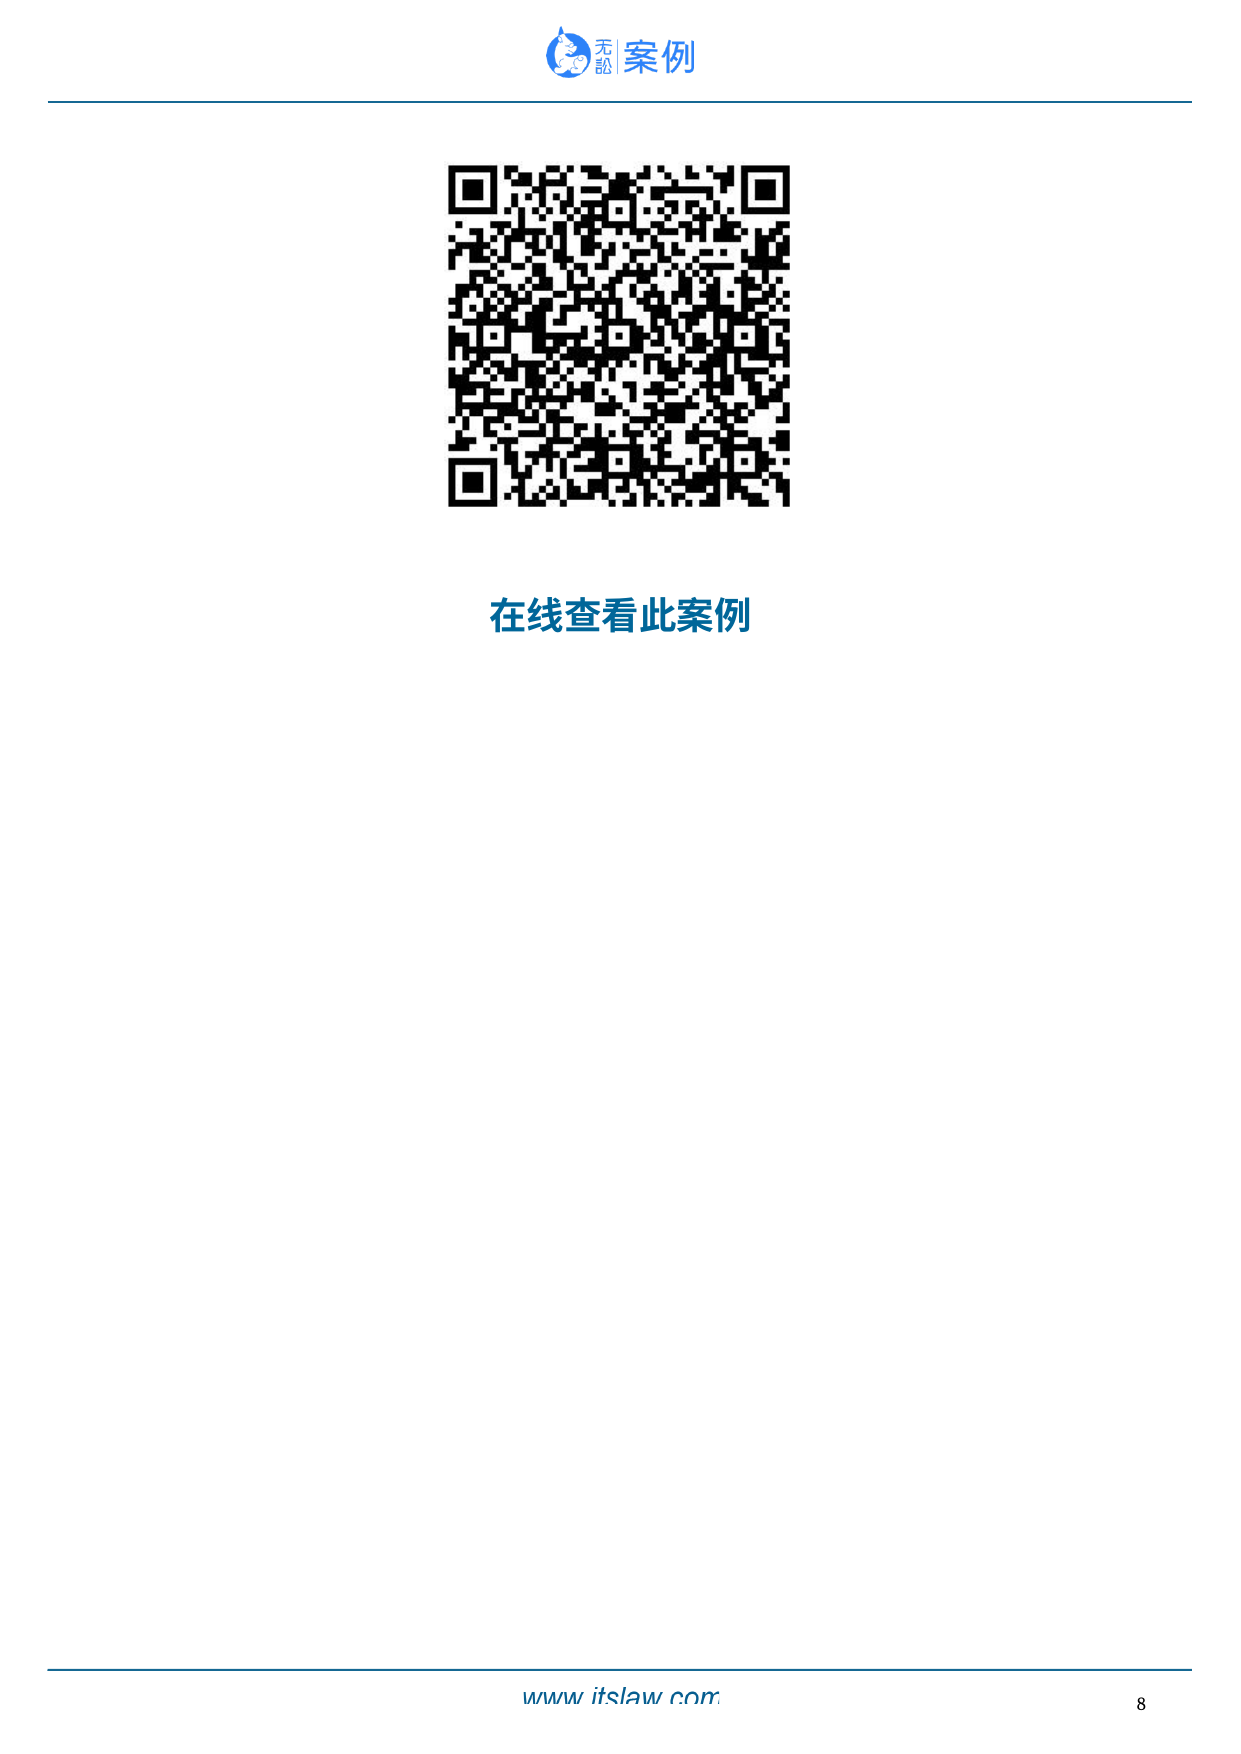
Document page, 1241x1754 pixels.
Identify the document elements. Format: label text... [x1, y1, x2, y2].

text 在线查看此案例 [94, 569, 1146, 657]
picture [411, 128, 829, 546]
picture [523, 1687, 720, 1704]
picture [546, 26, 694, 78]
